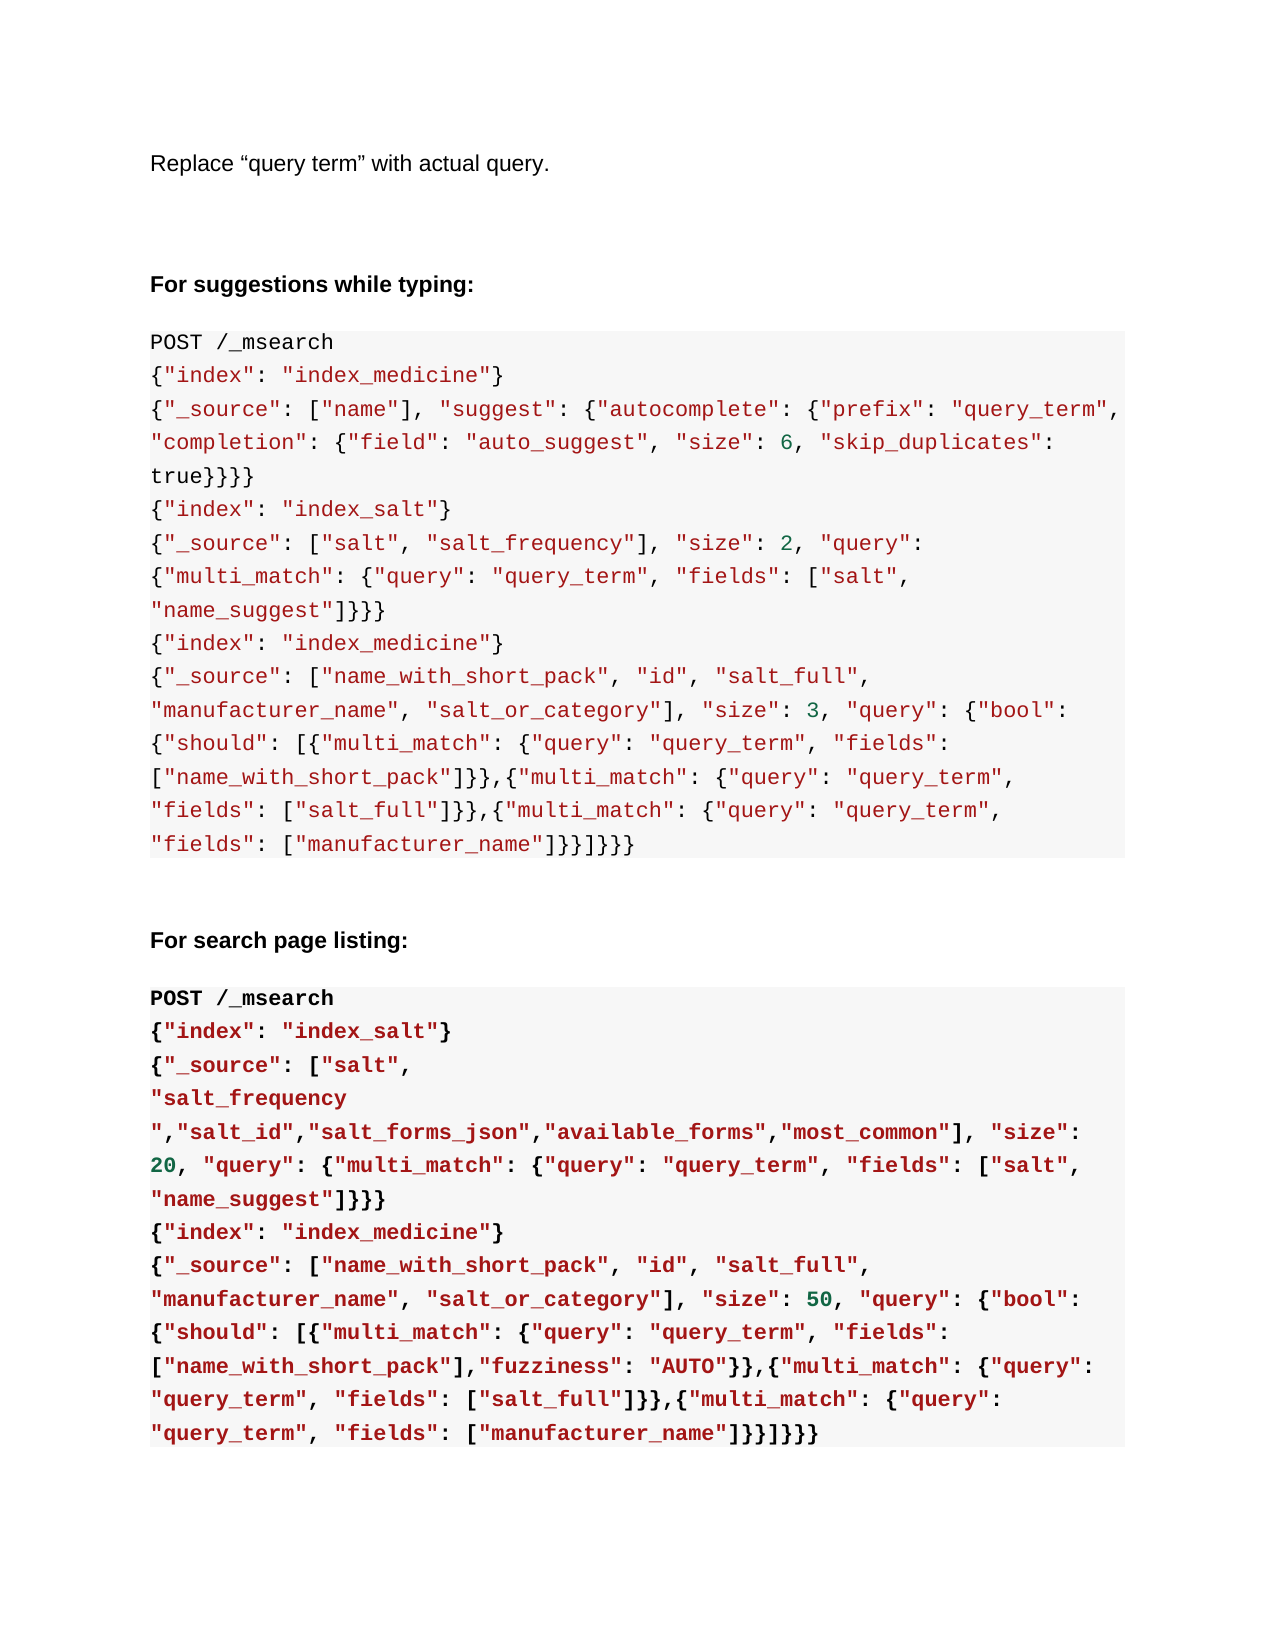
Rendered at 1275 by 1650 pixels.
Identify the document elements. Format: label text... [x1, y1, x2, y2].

text {"index": "index_salt"} [150, 1021, 1125, 1045]
text {"_source": ["name_with_short_pack", "id", "salt_full", "manufacturer_name", "salt_or_category"], "size": 50, "query": {"bool": {"should": [{"multi_match": {"query": "query_term", "fields": ["name_with_short_pack"],"fuzziness": "AUTO"}},{"multi_match": {"query": "query_term", "fields": ["salt_full"]}},{"multi_match": {"query": "query_term", "fields": ["manufacturer_name"]}}]}}} [150, 1254, 1125, 1447]
text {"_source": ["salt", "salt_frequency","salt_id","salt_forms_json","available_forms","most_common"], "size": 20, "query": {"multi_match": {"query": "query_term", "fields": ["salt", "name_suggest"]}}} [150, 1054, 1125, 1212]
text {"index": "index_medicine"} [150, 632, 1125, 657]
text For search page listing: [150, 927, 1125, 953]
text {"index": "index_medicine"} [150, 1221, 1125, 1246]
text Replace “query term” with actual query. [150, 150, 1125, 176]
text POST /_msearch [150, 987, 1125, 1012]
text {"_source": ["salt", "salt_frequency"], "size": 2, "query": {"multi_match": {"query": "query_term", "fields": ["salt", "name_suggest"]}}} [150, 532, 1125, 623]
text {"_source": ["name_with_short_pack", "id", "salt_full", "manufacturer_name", "salt_or_category"], "size": 3, "query": {"bool": {"should": [{"multi_match": {"query": "query_term", "fields": ["name_with_short_pack"]}},{"multi_match": {"query": "query_term", "fields": ["salt_full"]}},{"multi_match": {"query": "query_term", "fields": ["manufacturer_name"]}}]}}} [150, 666, 1125, 858]
text {"index": "index_salt"} [150, 498, 1125, 523]
text POST /_msearch [150, 331, 1125, 356]
text {"index": "index_medicine"} [150, 365, 1125, 389]
text For suggestions while typing: [150, 271, 1125, 297]
text {"_source": ["name"], "suggest": {"autocomplete": {"prefix": "query_term", "completion": {"field": "auto_suggest", "size": 6, "skip_duplicates": true}}}} [150, 398, 1125, 490]
